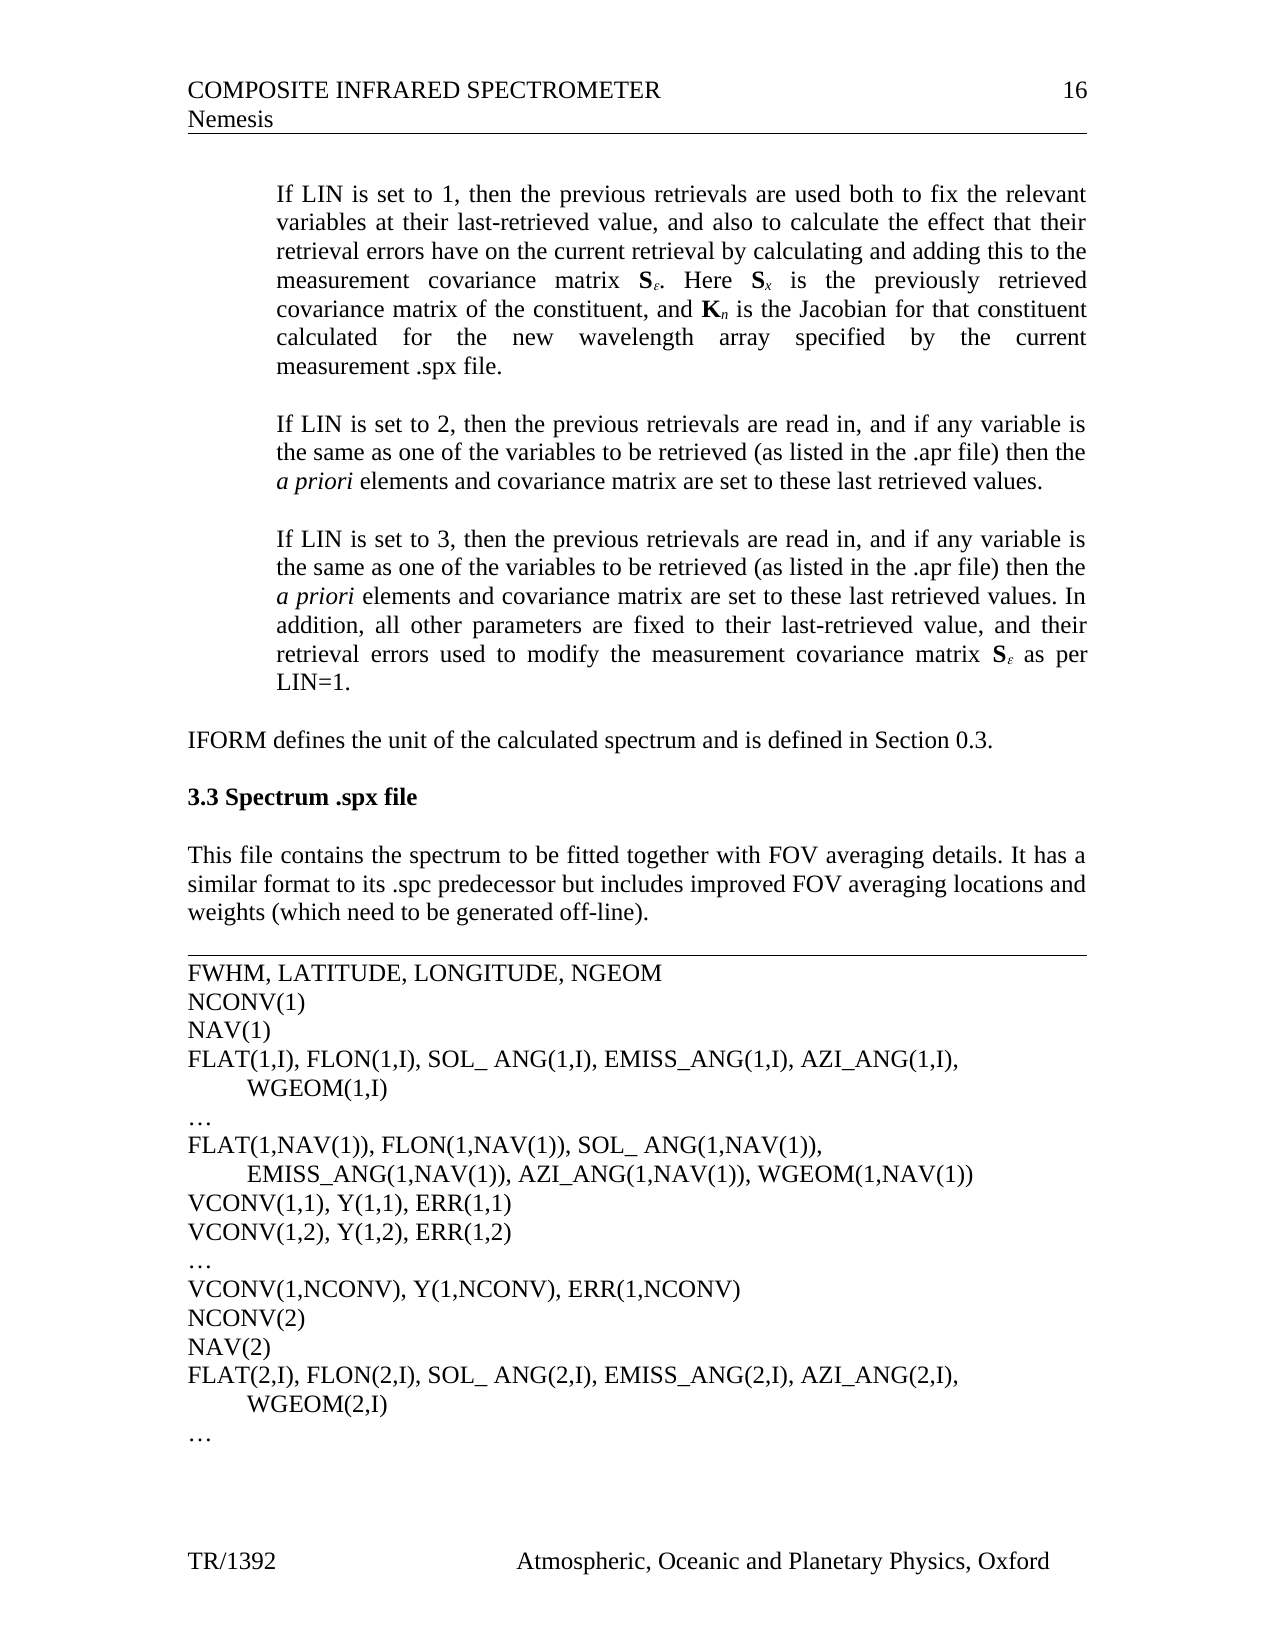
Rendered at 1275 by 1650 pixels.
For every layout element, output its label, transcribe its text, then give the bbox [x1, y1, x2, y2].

text FLAT(2,I), FLON(2,I), SOL_ ANG(2,I), EMISS_ANG(2,I), AZI_ANG(2,I), WGEOM(2,I) [187, 1361, 1087, 1418]
text FWHM, LATITUDE, LONGITUDE, NGEOM [187, 956, 1087, 987]
text … [187, 1102, 1087, 1131]
text This file contains the spectrum to be fitted together with FOV averaging details. It has a similar format to its .spc predecessor but includes improved FOV averaging locations and weights (which need to be generated off-line). [187, 840, 1087, 926]
text … [187, 1246, 1087, 1274]
text IFORM defines the unit of the calculated spectrum and is defined in Section 0.3. [187, 725, 1087, 754]
text NAV(1) [187, 1016, 1087, 1044]
text If LIN is set to 3, then the previous retrievals are read in, and if any variable is the same as one of the variables to be retrieved (as listed in the .apr file) then the a priori elements and covariance matrix are set to these last retrieved values. In addition, all other parameters are fixed to their last-retrieved value, and their retrieval errors used to modify the measurement covariance matrix S as per LIN=1. [276, 524, 1087, 696]
text FLAT(1,NAV(1)), FLON(1,NAV(1)), SOL_ ANG(1,NAV(1)), EMISS_ANG(1,NAV(1)), AZI_ANG(1,NAV(1)), WGEOM(1,NAV(1)) [187, 1131, 1087, 1188]
text VCONV(1,NCONV), Y(1,NCONV), ERR(1,NCONV) [187, 1274, 1087, 1303]
text VCONV(1,2), Y(1,2), ERR(1,2) [187, 1217, 1087, 1246]
text FLAT(1,I), FLON(1,I), SOL_ ANG(1,I), EMISS_ANG(1,I), AZI_ANG(1,I), WGEOM(1,I) [187, 1044, 1087, 1102]
text NAV(2) [187, 1332, 1087, 1361]
text VCONV(1,1), Y(1,1), ERR(1,1) [187, 1188, 1087, 1217]
text 3.3 Spectrum .spx file [187, 782, 1087, 811]
text NCONV(2) [187, 1303, 1087, 1332]
text … [187, 1418, 1087, 1447]
text NCONV(1) [187, 987, 1087, 1016]
